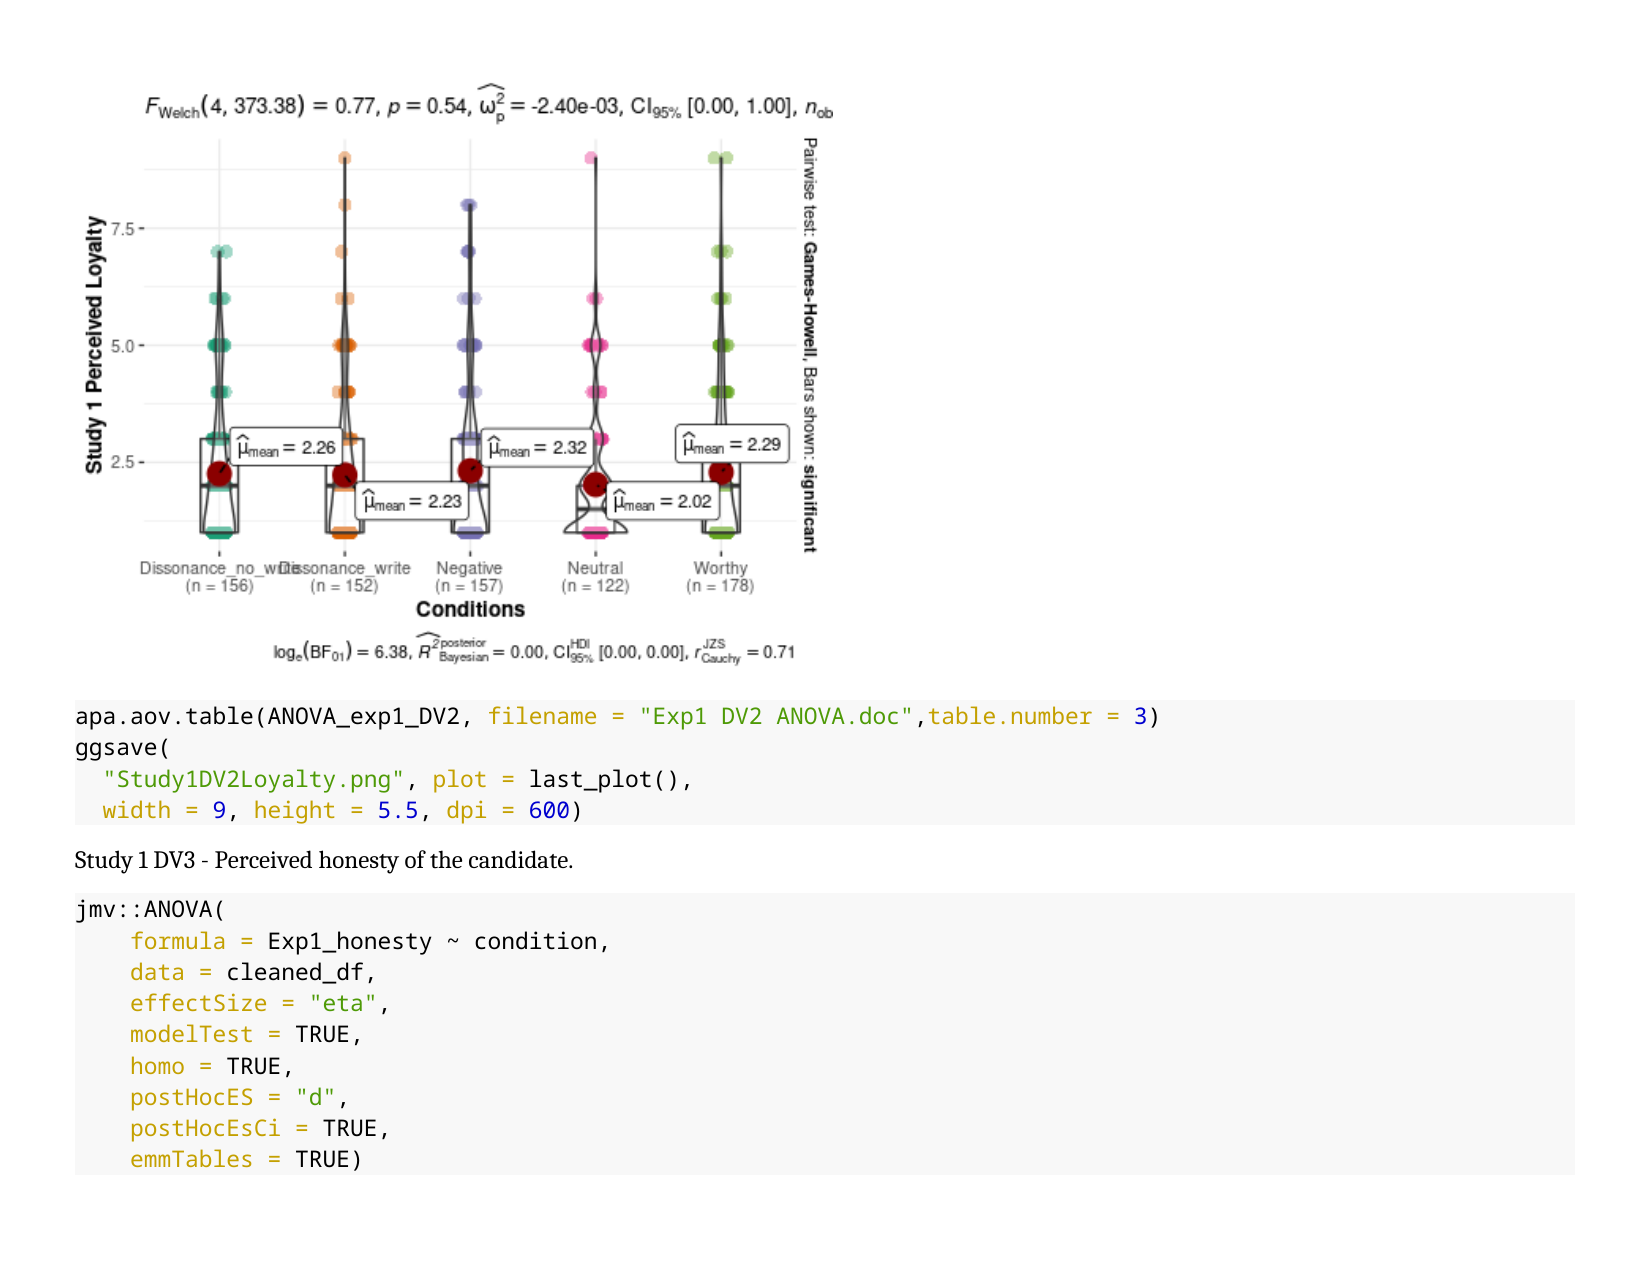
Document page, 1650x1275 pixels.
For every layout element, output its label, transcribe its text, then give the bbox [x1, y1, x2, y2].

text jmv::ANOVA( formula = Exp1_honesty ~ condition, data = cleaned_df, effectSize = "eta", modelTest = TRUE, homo = TRUE, postHocES = "d", postHocEsCi = TRUE, emmTables = TRUE) [75, 893, 1575, 1175]
text apa.aov.table(ANOVA_exp1_DV2, filename = "Exp1 DV2 ANOVA.doc",table.number = 3) ggsave( "Study1DV2Loyalty.png", plot = last_plot(), width = 9, height = 5.5, dpi = 600) [171, 700, 1575, 825]
text Study 1 DV3 - Perceived honesty of the candidate. [75, 846, 1575, 875]
picture [75, 75, 833, 682]
